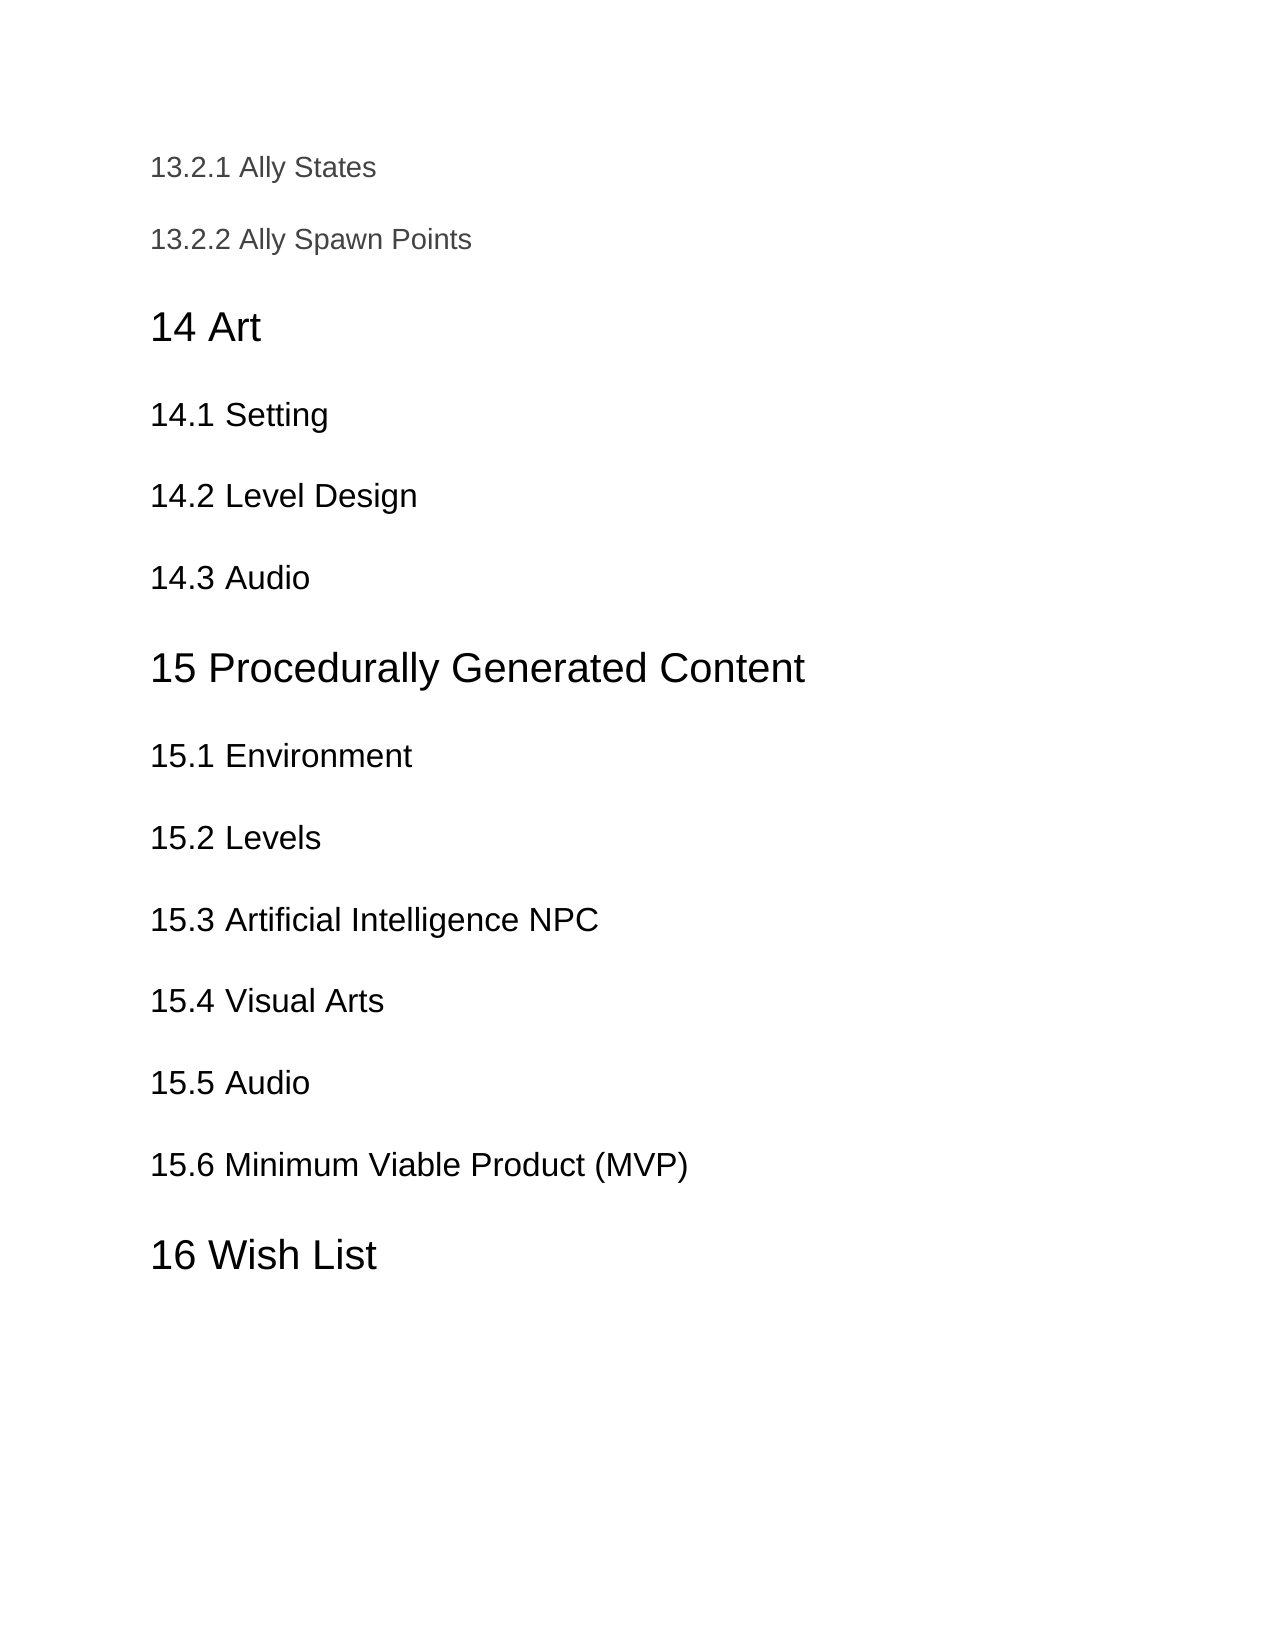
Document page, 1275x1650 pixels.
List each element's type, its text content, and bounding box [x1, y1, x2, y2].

subtitle 15.2 Levels [150, 818, 1125, 857]
subtitle 15.6 Minimum Viable Product (MVP) [150, 1145, 1125, 1183]
subtitle 14 Art [150, 302, 1125, 350]
subtitle 15.5 Audio [150, 1063, 1125, 1102]
subtitle 14.2 Level Design [150, 476, 1125, 515]
subtitle 15.3 Artificial Intelligence NPC [150, 900, 1125, 938]
subtitle 14.1 Setting [150, 395, 1125, 433]
subtitle 16 Wish List [150, 1231, 1125, 1278]
subtitle 13.2.1 Ally States [150, 150, 1125, 183]
subtitle 13.2.2 Ally Spawn Points [150, 222, 1125, 255]
subtitle 14.3 Audio [150, 558, 1125, 596]
subtitle 15.4 Visual Arts [150, 981, 1125, 1020]
subtitle 15.1 Environment [150, 736, 1125, 775]
subtitle 15 Procedurally Generated Content [150, 644, 1125, 692]
